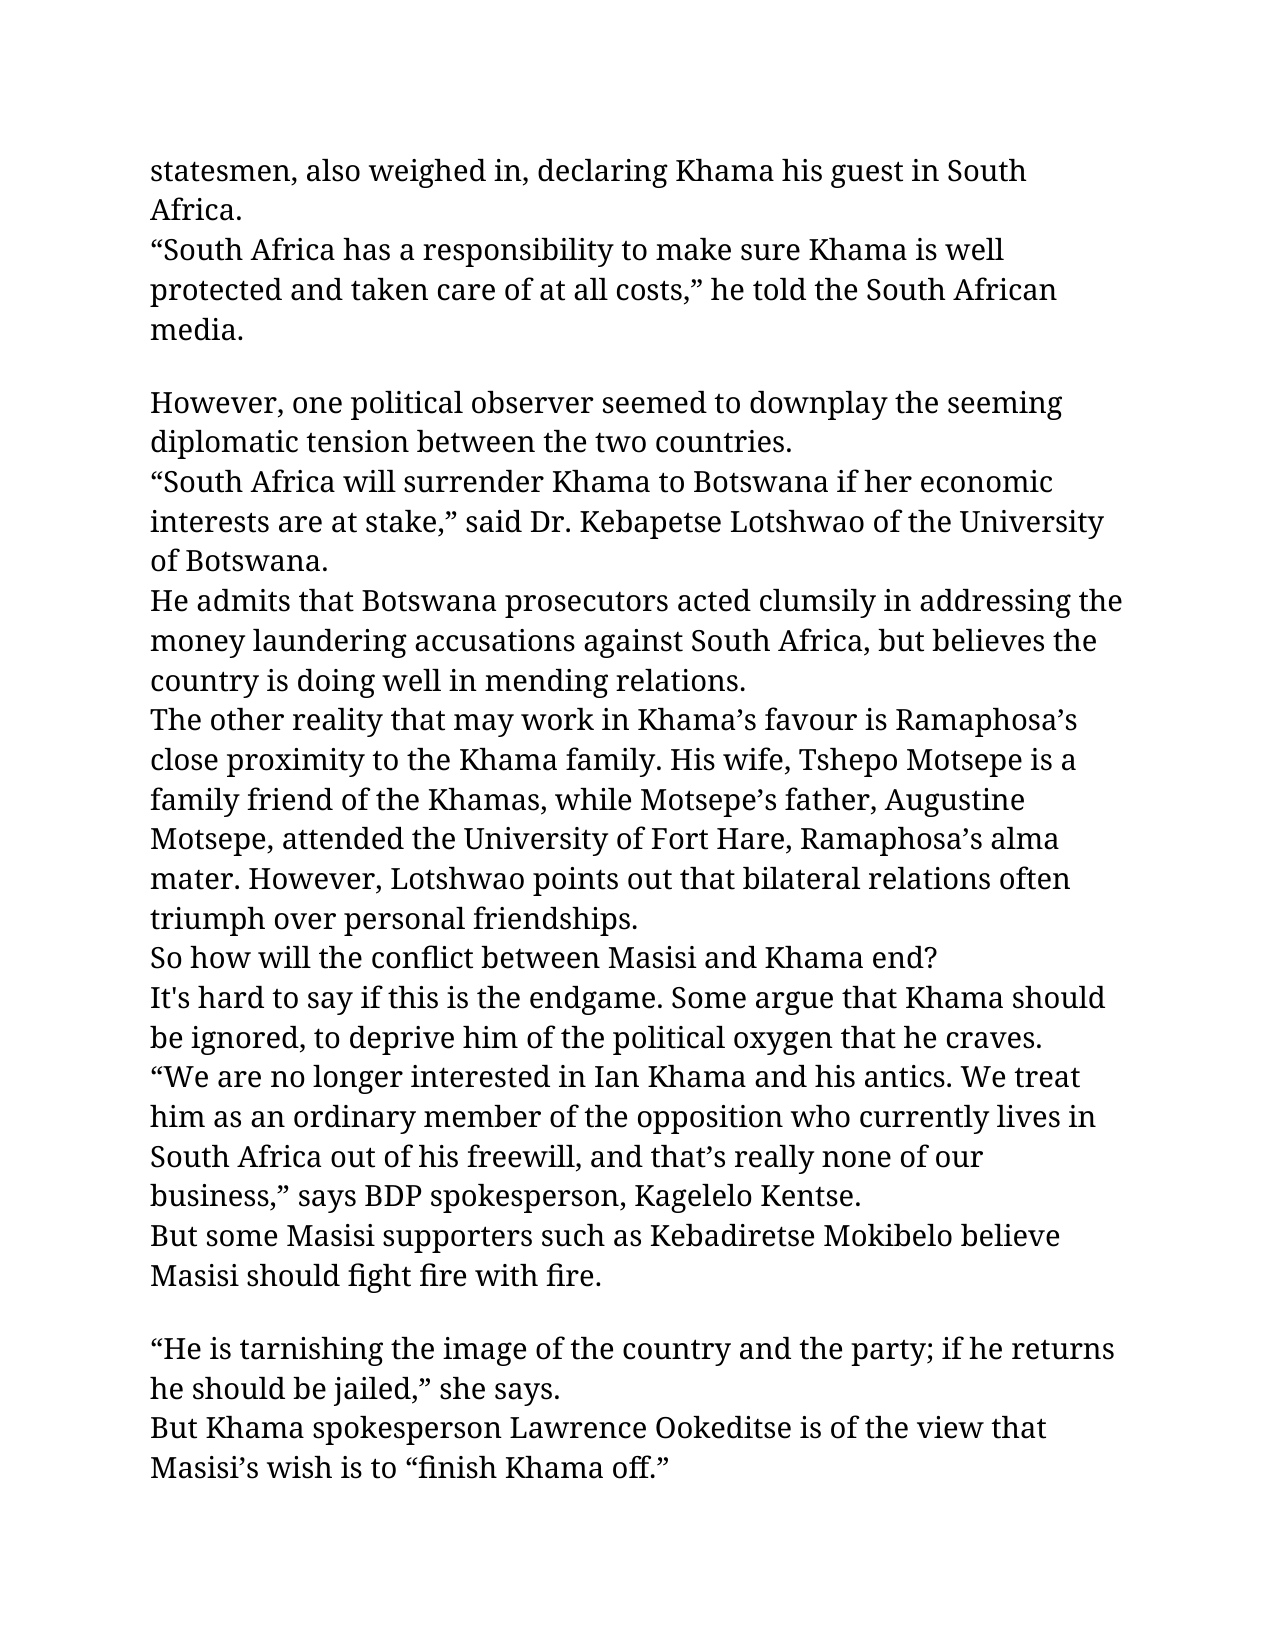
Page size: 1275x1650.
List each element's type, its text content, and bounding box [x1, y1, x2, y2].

text “He is tarnishing the image of the country and the party; if he returns he should be jailed,” she says. [150, 1328, 1125, 1408]
text However, one political observer seemed to downplay the seeming diplomatic tension between the two countries. [150, 382, 1125, 461]
text It's hard to say if this is the endgame. Some argue that Khama should be ignored, to deprive him of the political oxygen that he craves. [150, 977, 1125, 1057]
text So how will the conflict between Masisi and Khama end? [150, 938, 1125, 977]
text But some Masisi supporters such as Kebadiretse Mokibelo believe Masisi should fight fire with fire. [150, 1215, 1125, 1295]
text “We are no longer interested in Ian Khama and his antics. We treat him as an ordinary member of the opposition who currently lives in South Africa out of his freewill, and that’s really none of our business,” says BDP spokesperson, Kagelelo Kentse. [150, 1057, 1125, 1215]
text But Khama spokesperson Lawrence Ookeditse is of the view that Masisi’s wish is to “finish Khama off.” [150, 1408, 1125, 1487]
text The other reality that may work in Khama’s favour is Ramaphosa’s close proximity to the Khama family. His wife, Tshepo Motsepe is a family friend of the Khamas, while Motsepe’s father, Augustine Motsepe, attended the University of Fort Hare, Ramaphosa’s alma mater. However, Lotshwao points out that bilateral relations often triumph over personal friendships. [150, 699, 1125, 938]
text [150, 150, 1125, 229]
text “South Africa has a responsibility to make sure Khama is well protected and taken care of at all costs,” he told the South African media. [150, 229, 1125, 348]
text He admits that Botswana prosecutors acted clumsily in addressing the money laundering accusations against South Africa, but believes the country is doing well in mending relations. [150, 580, 1125, 699]
text “South Africa will surrender Khama to Botswana if her economic interests are at stake,” said Dr. Kebapetse Lotshwao of the University of Botswana. [150, 461, 1125, 580]
